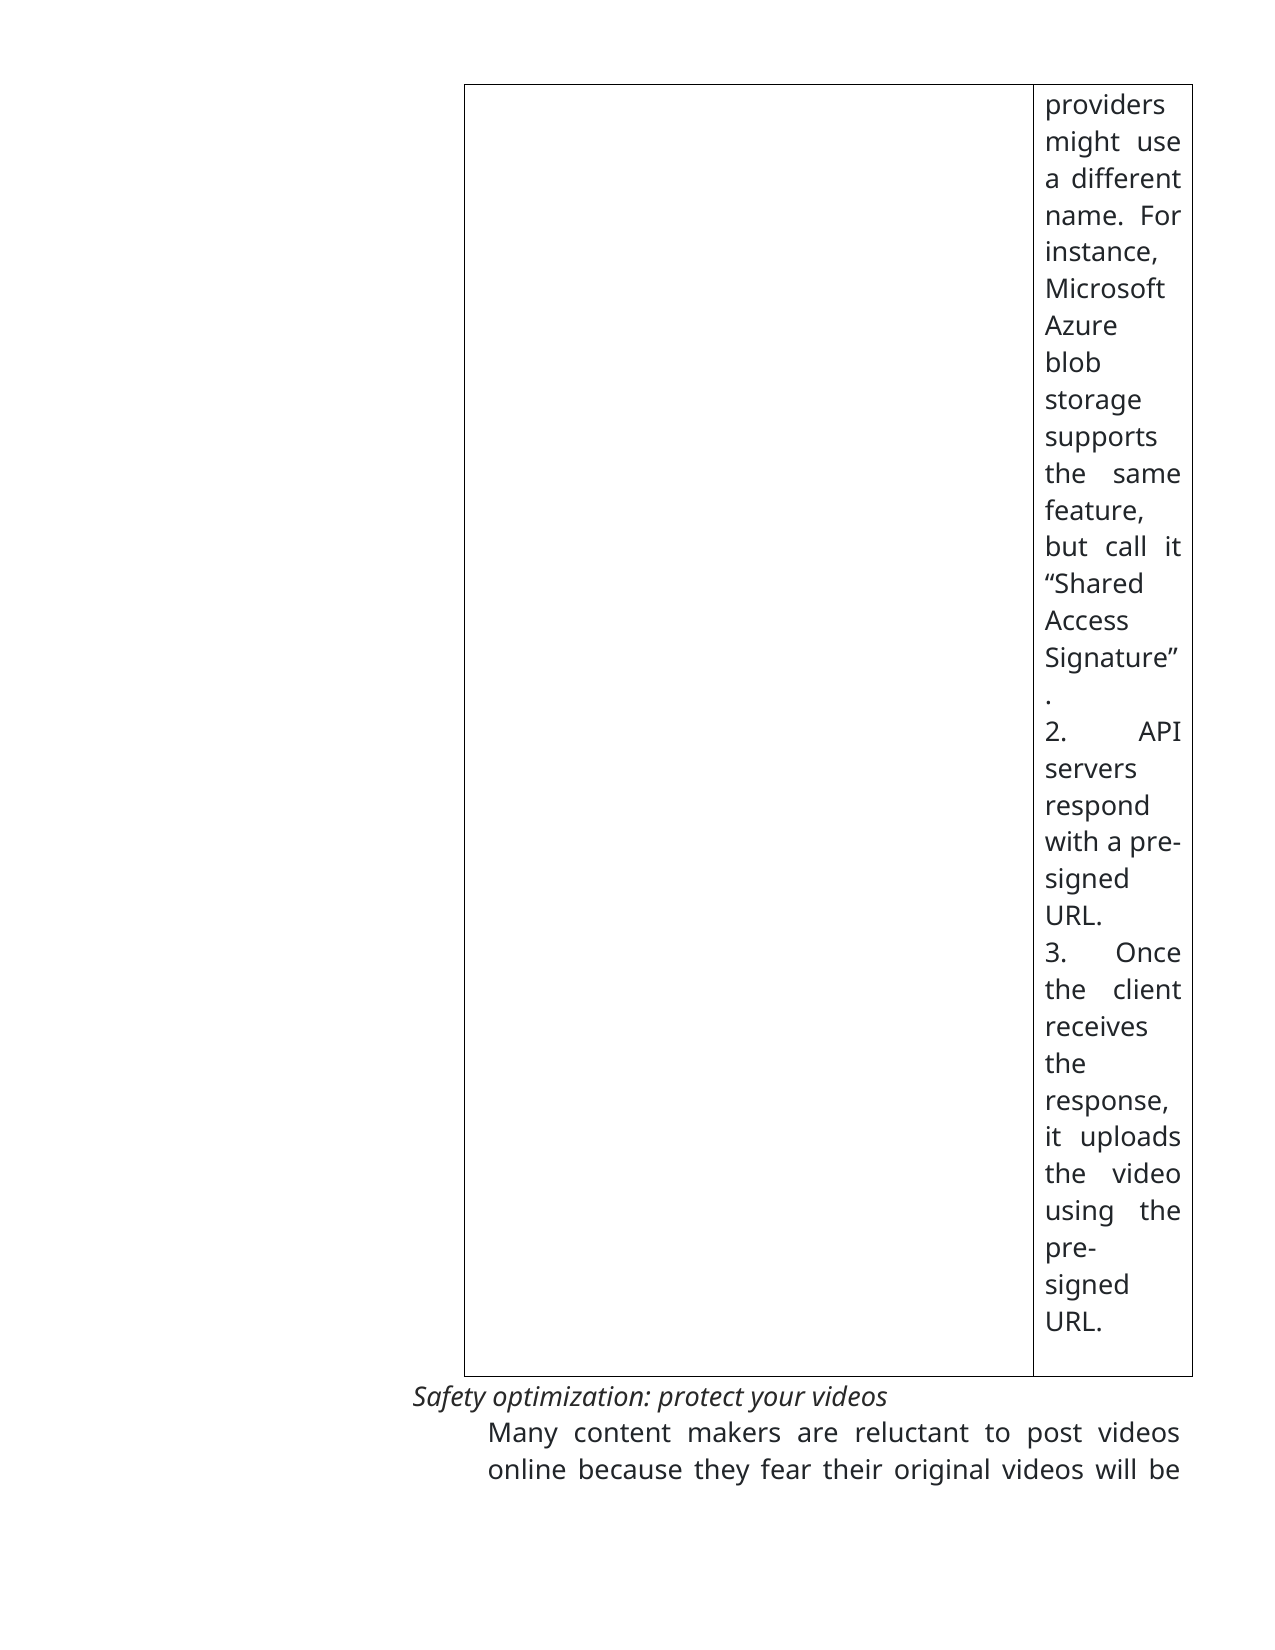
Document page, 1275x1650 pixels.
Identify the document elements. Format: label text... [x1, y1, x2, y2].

subtitle Safety optimization: protect your videos [412, 1377, 1181, 1414]
table_header [465, 85, 1033, 1376]
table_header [1034, 85, 1192, 1376]
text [487, 1414, 1181, 1488]
